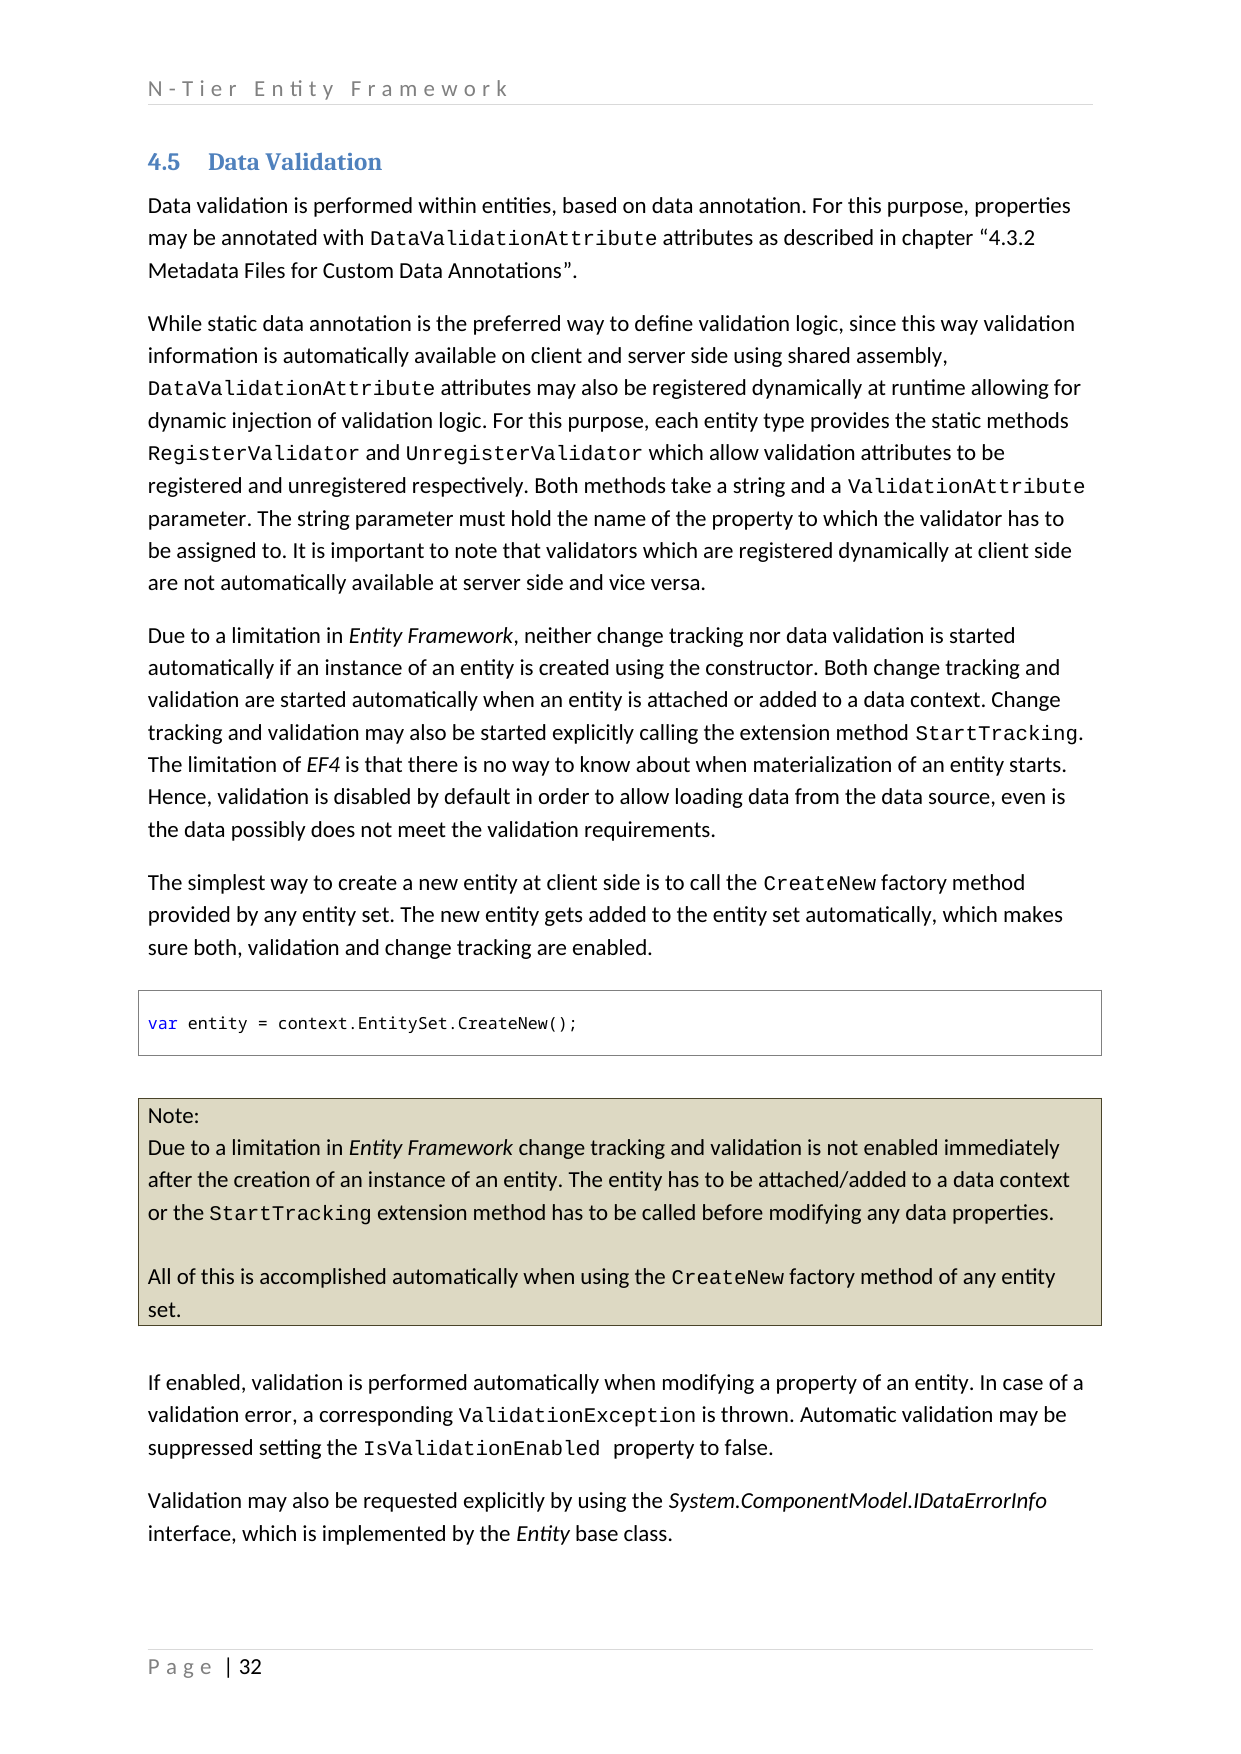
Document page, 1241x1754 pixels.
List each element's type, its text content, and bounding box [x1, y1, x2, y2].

text var entity = context.EntitySet.CreateNew(); [139, 991, 1101, 1055]
text Data validation is performed within entities, based on data annotation. For this purpose, properties may be annotated with DataValidationAttribute attributes as described in chapter “4.3.2 Metadata Files for Custom Data Annotations”. [148, 191, 1093, 284]
subtitle Data Validation [148, 148, 1093, 176]
text Note: Due to a limitation in Entity Framework change tracking and validation is not enabled immediately after the creation of an instance of an entity. The entity has to be attached/added to a data context or the StartTracking extension method has to be called before modifying any data properties. All of this is accomplished automatically when using the CreateNew factory method of any entity set. [139, 1099, 1101, 1325]
text While static data annotation is the preferred way to define validation logic, since this way validation information is automatically available on client and server side using shared assembly, DataValidationAttribute attributes may also be registered dynamically at runtime allowing for dynamic injection of validation logic. For this purpose, each entity type provides the static methods RegisterValidator and UnregisterValidator which allow validation attributes to be registered and unregistered respectively. Both methods take a string and a ValidationAttribute parameter. The string parameter must hold the name of the property to which the validator has to be assigned to. It is important to note that validators which are registered dynamically at client side are not automatically available at server side and vice versa. [148, 309, 1093, 596]
text The simplest way to create a new entity at client side is to call the CreateNew factory method provided by any entity set. The new entity gets added to the entity set automatically, which makes sure both, validation and change tracking are enabled. [148, 868, 1093, 961]
text Due to a limitation in Entity Framework, neither change tracking nor data validation is started automatically if an instance of an entity is created using the constructor. Both change tracking and validation are started automatically when an entity is attached or added to a data context. Change tracking and validation may also be started explicitly calling the extension method StartTracking. The limitation of EF4 is that there is no way to know about when materialization of an entity starts. Hence, validation is disabled by default in order to allow loading data from the data source, even is the data possibly does not meet the validation requirements. [148, 621, 1093, 843]
text If enabled, validation is performed automatically when modifying a property of an entity. In case of a validation error, a corresponding ValidationException is thrown. Automatic validation may be suppressed setting the IsValidationEnabled property to false. [148, 1368, 1093, 1461]
text Validation may also be requested explicitly by using the System.ComponentModel.IDataErrorInfo interface, which is implemented by the Entity base class. [148, 1487, 1093, 1547]
